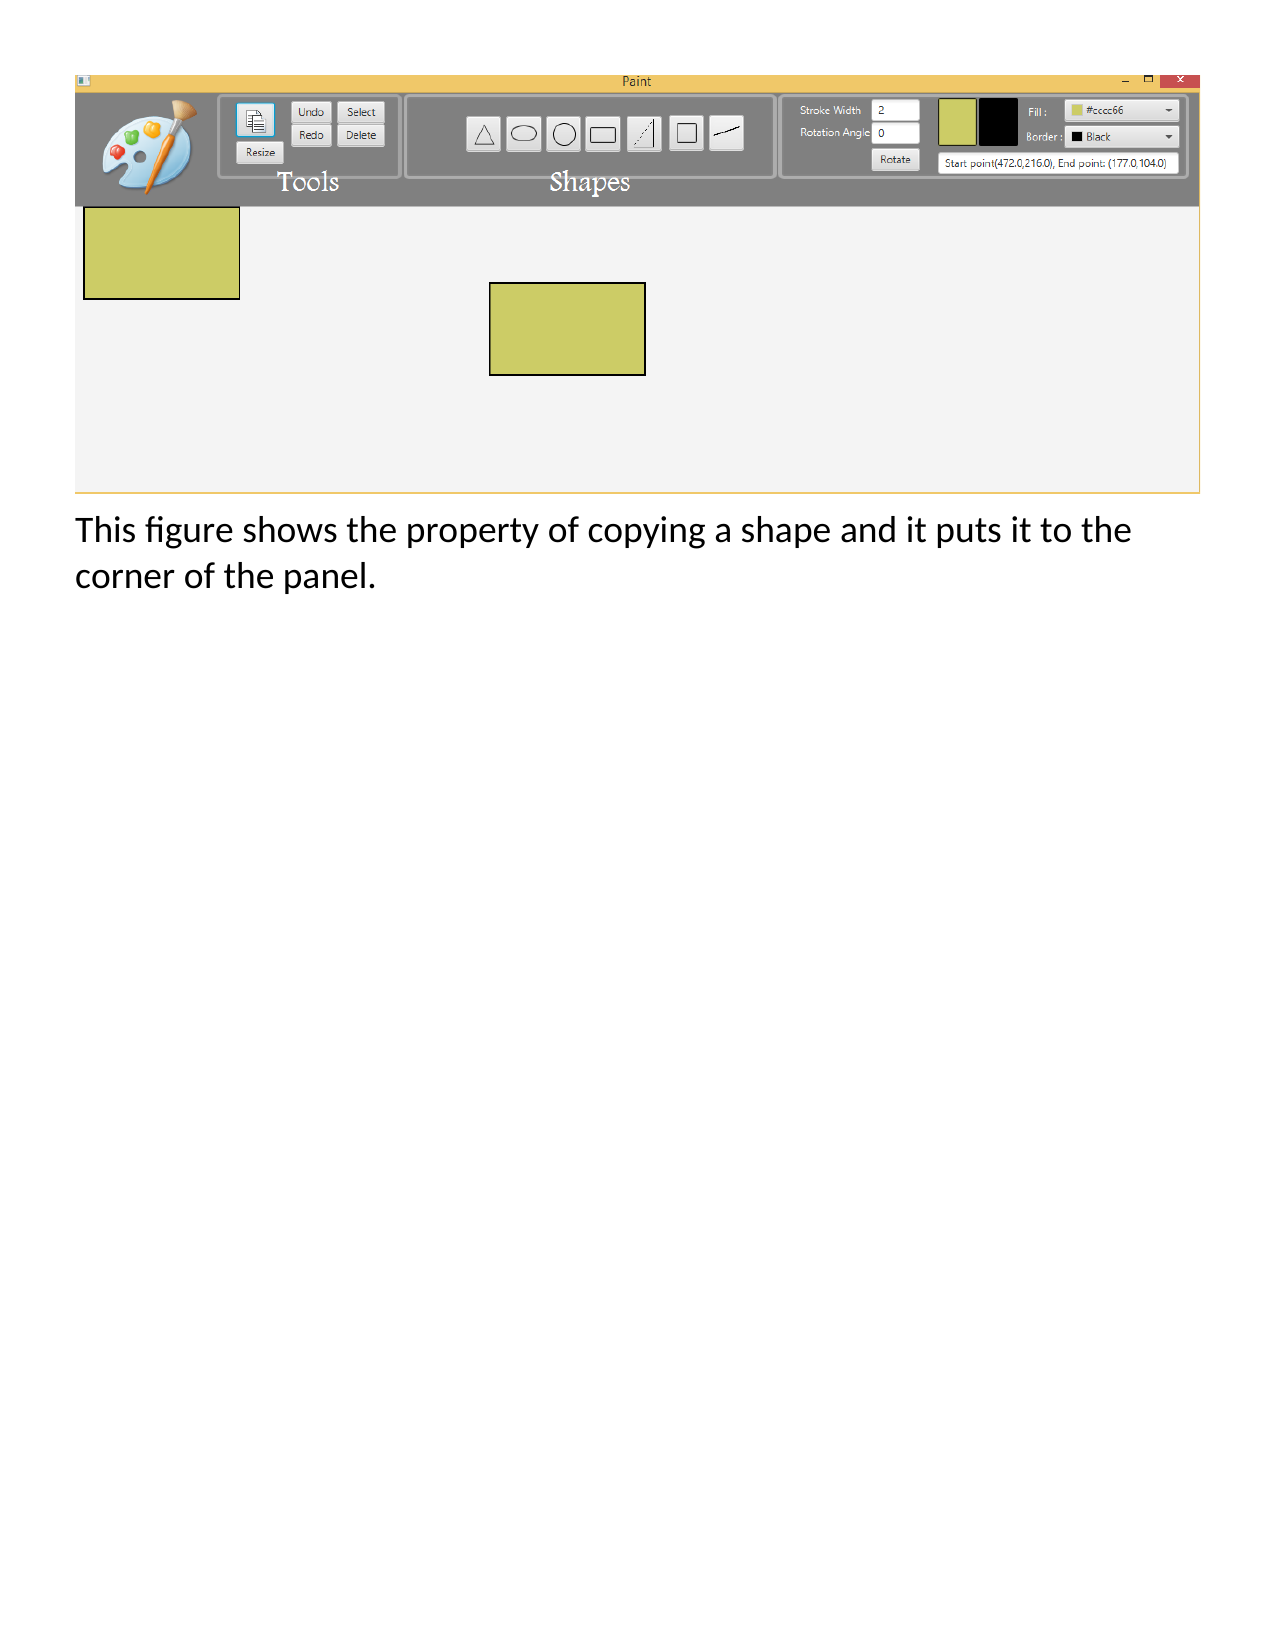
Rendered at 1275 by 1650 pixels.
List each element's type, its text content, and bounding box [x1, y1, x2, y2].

picture [75, 75, 1200, 494]
text This figure shows the property of copying a shape and it puts it to the corner of the panel. [75, 506, 1200, 598]
